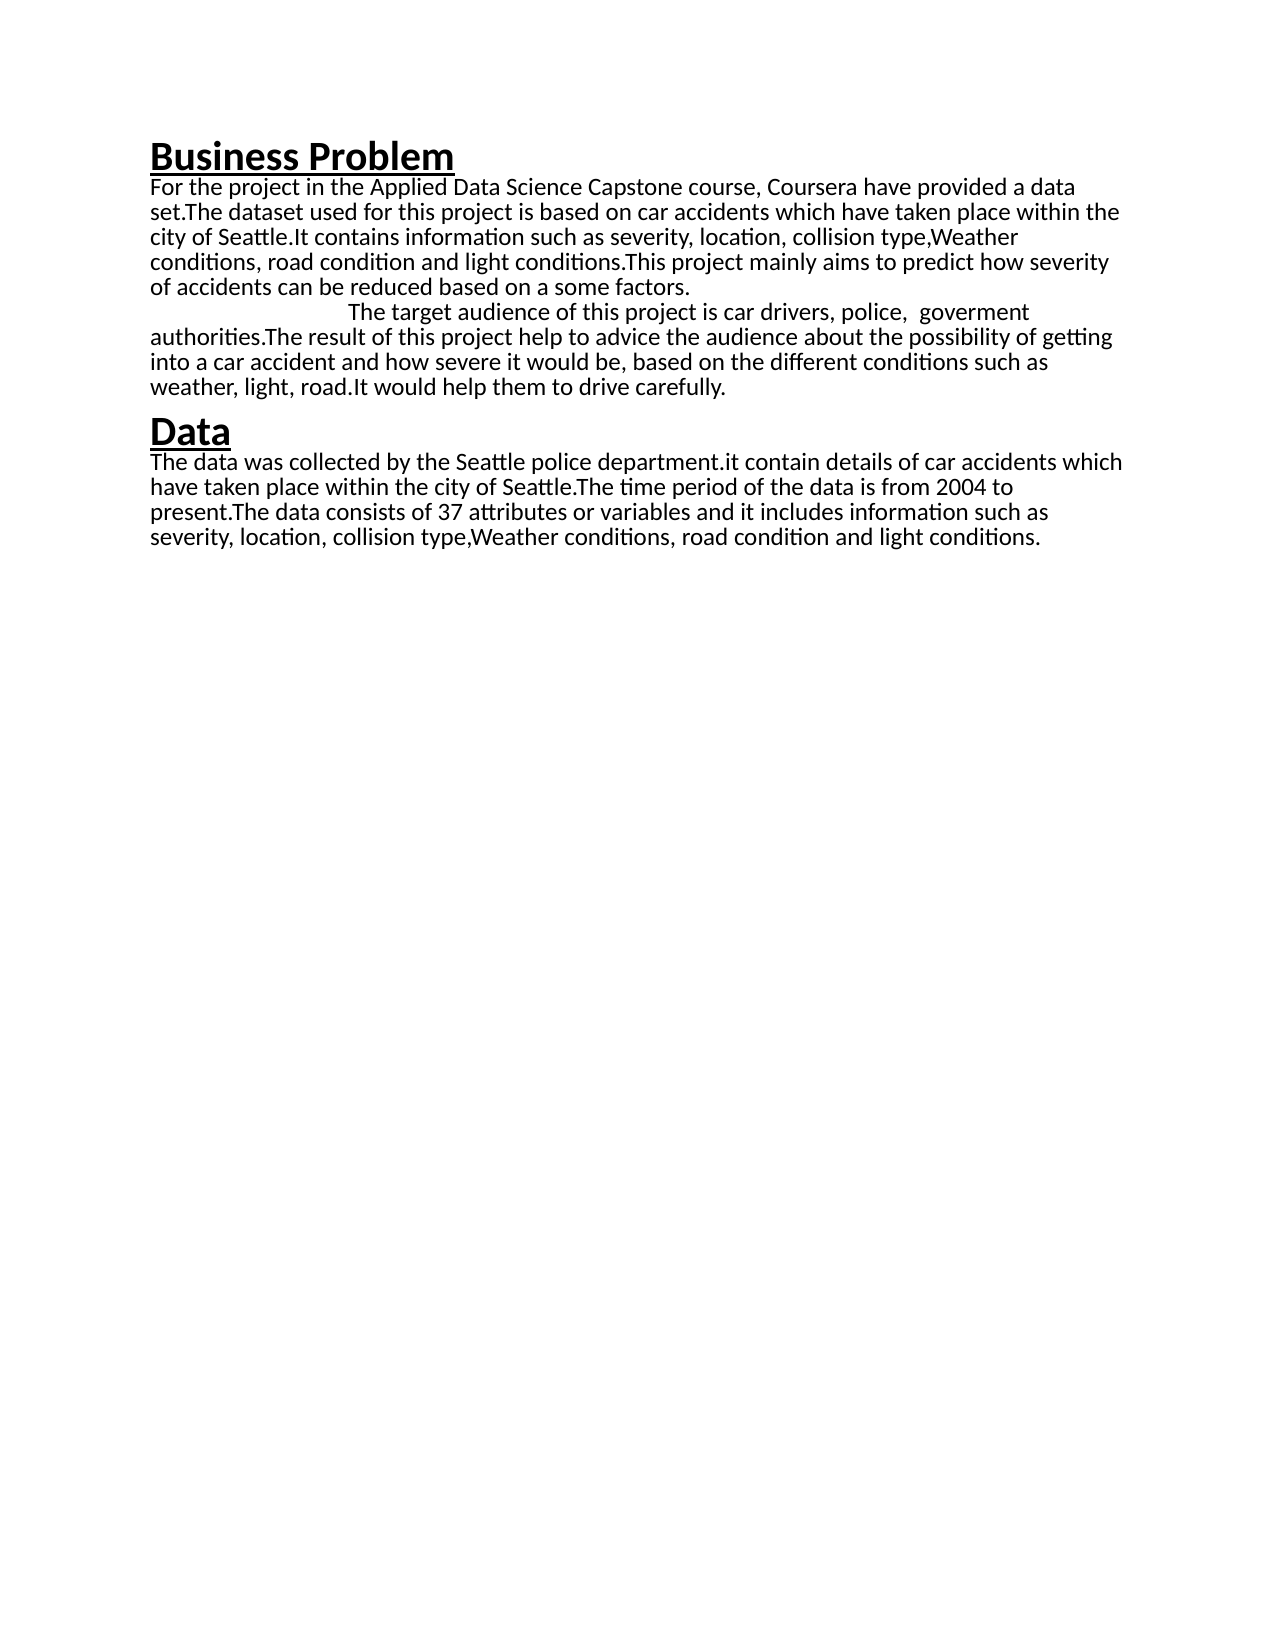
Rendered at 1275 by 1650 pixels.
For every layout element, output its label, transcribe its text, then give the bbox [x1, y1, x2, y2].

text For the project in the Applied Data Science Capstone course, Coursera have provided a data set.The dataset used for this project is based on car accidents which have taken place within the city of Seattle.It contains information such as severity, location, collision type,Weather conditions, road condition and light conditions.This project mainly aims to predict how severity of accidents can be reduced based on a some factors. [150, 175, 1125, 300]
text The target audience of this project is car drivers, police, goverment authorities.The result of this project help to advice the audience about the possibility of getting into a car accident and how severe it would be, based on the different conditions such as weather, light, road.It would help them to drive carefully. [150, 300, 1125, 400]
text The data was collected by the Seattle police department.it contain details of car accidents which have taken place within the city of Seattle.The time period of the data is from 2004 to present.The data consists of 37 attributes or variables and it includes information such as severity, location, collision type,Weather conditions, road condition and light conditions. [150, 450, 1125, 550]
text Business Problem [150, 150, 1125, 175]
text Data [150, 425, 1125, 450]
